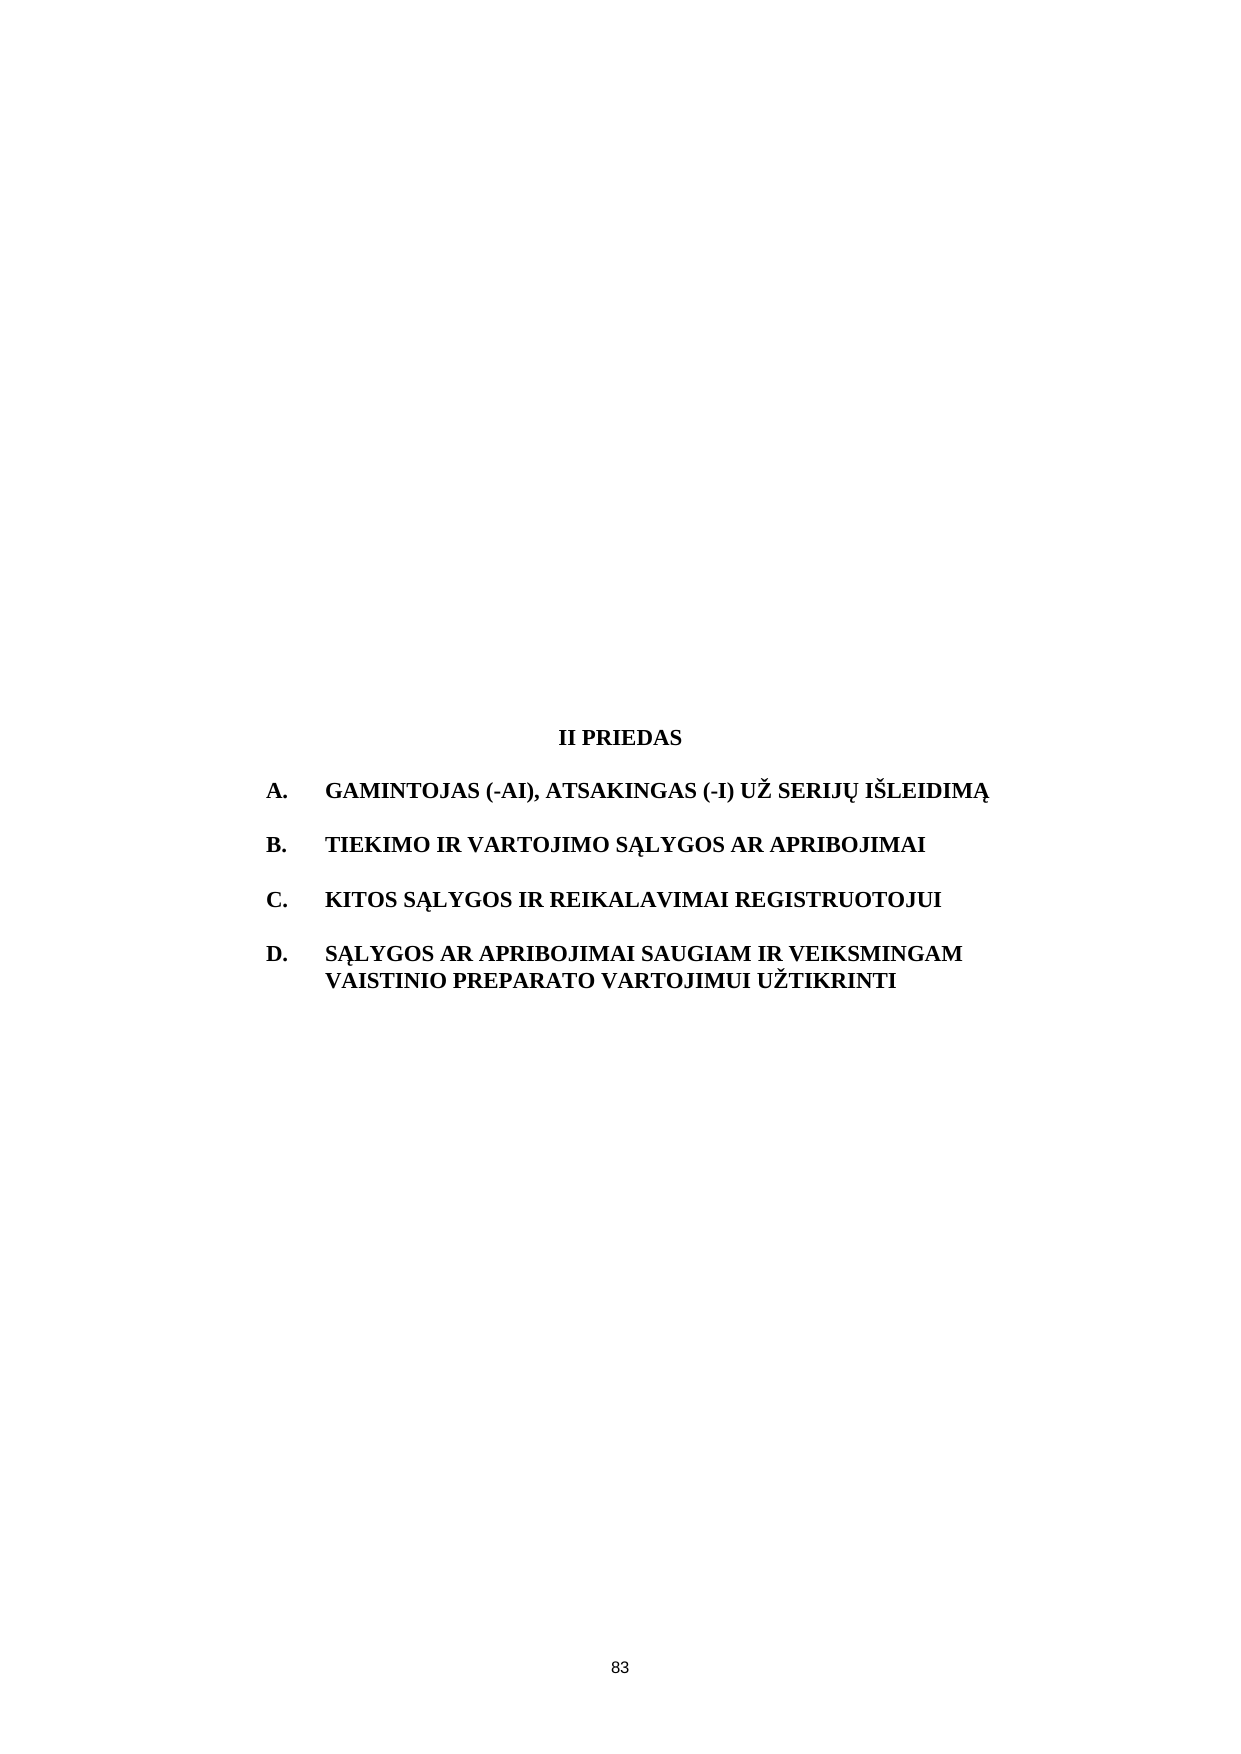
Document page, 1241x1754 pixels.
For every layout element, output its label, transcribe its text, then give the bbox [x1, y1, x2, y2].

text B. TIEKIMO IR VARTOJIMO SĄLYGOS AR APRIBOJIMAI [266, 831, 1033, 858]
title II PRIEDAS [148, 724, 1093, 751]
text D. SĄLYGOS AR APRIBOJIMAI SAUGIAM IR VEIKSMINGAM VAISTINIO PREPARATO VARTOJIMUI UŽTIKRINTI [266, 939, 1033, 994]
text A. GAMINTOJAS (-AI), ATSAKINGAS (-I) UŽ SERIJŲ IŠLEIDIMĄ [266, 777, 1033, 804]
text C. KITOS SĄLYGOS IR REIKALAVIMAI REGISTRUOTOJUI [266, 885, 1033, 912]
